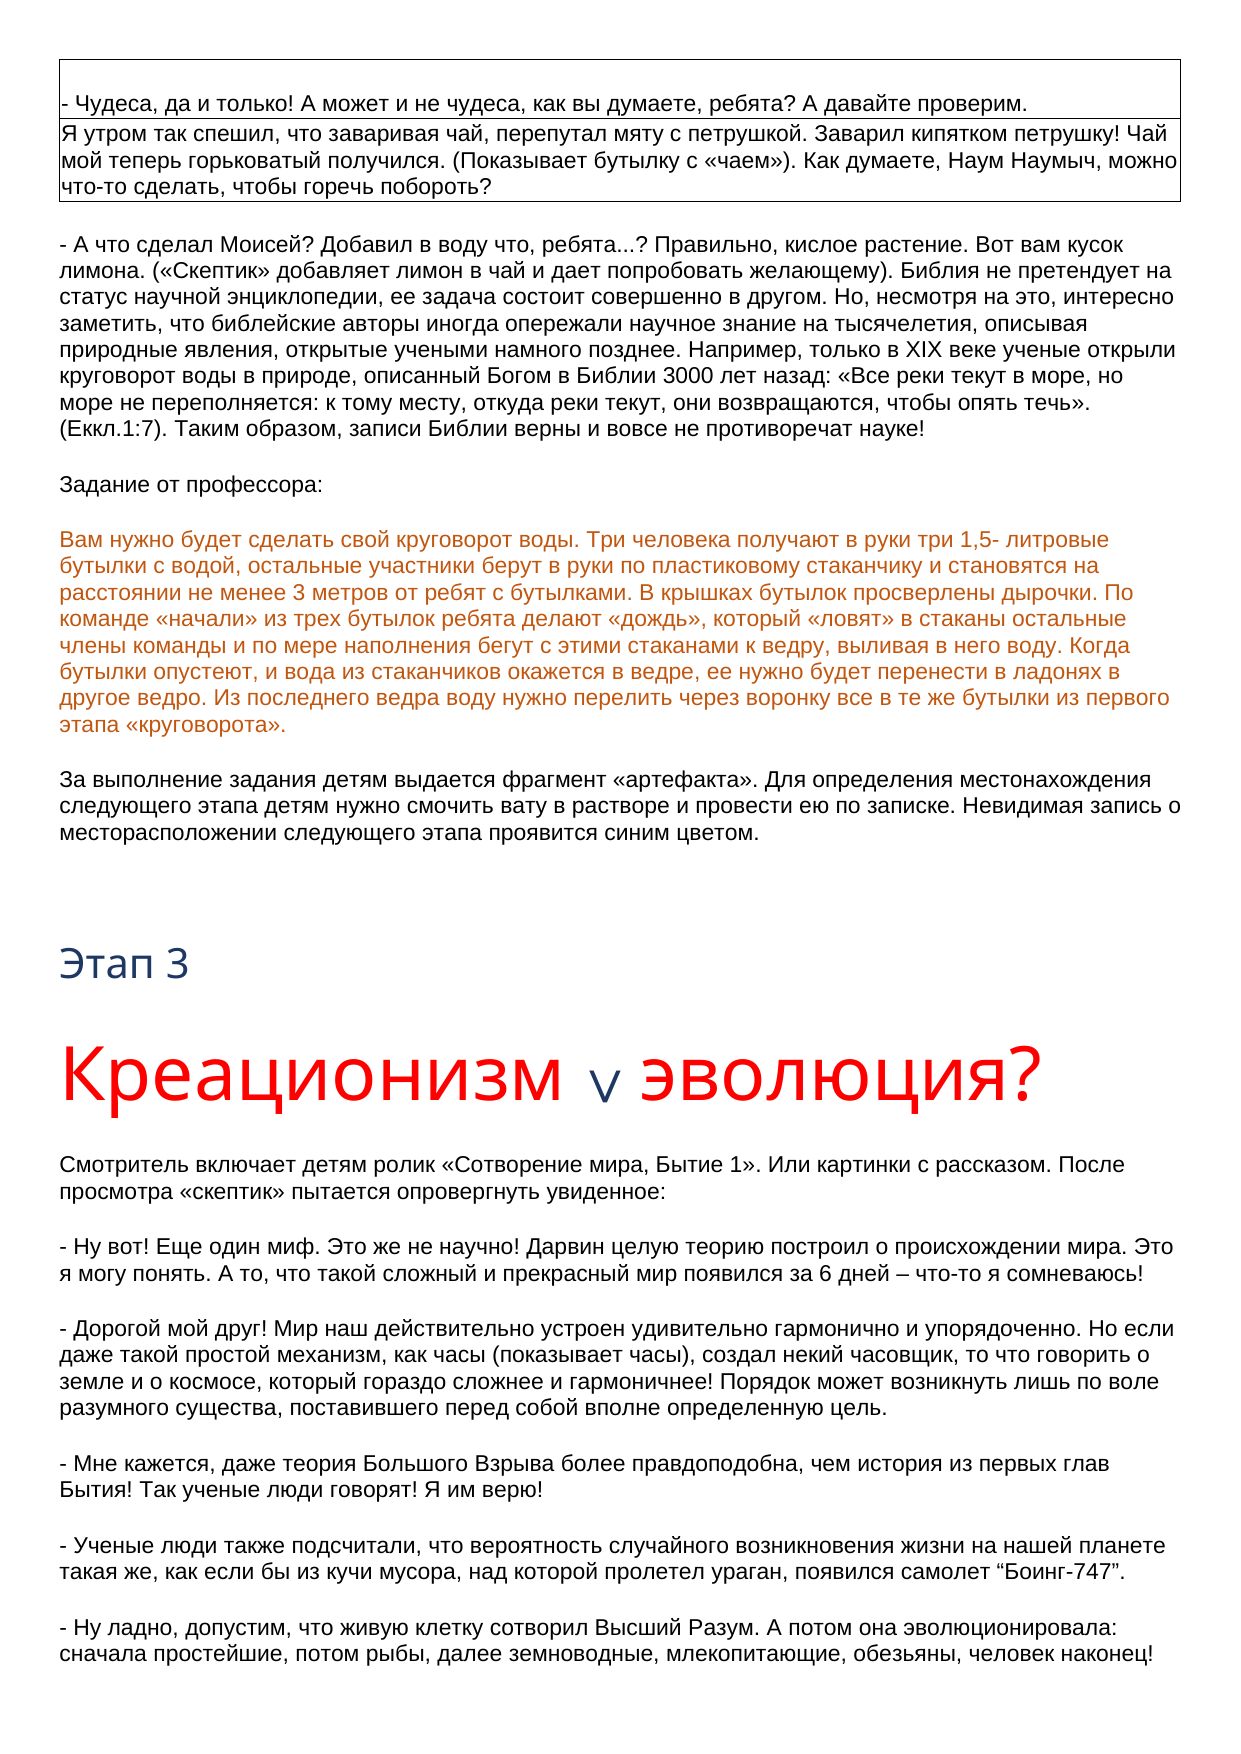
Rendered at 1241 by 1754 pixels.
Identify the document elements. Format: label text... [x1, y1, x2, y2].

text За выполнение задания детям выдается фрагмент «артефакта». Для определения местонахождения следующего этапа детям нужно смочить вату в растворе и провести ею по записке. Невидимая запись о месторасположении следующего этапа проявится синим цветом. [59, 766, 1181, 845]
text Задание от профессора: [59, 471, 1181, 497]
text Креационизм ∨ эволюция? [59, 1020, 1181, 1122]
text Этап 3 [59, 934, 1181, 991]
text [59, 1613, 1181, 1666]
text - Дорогой мой друг! Мир наш действительно устроен удивительно гармонично и упорядоченно. Но если даже такой простой механизм, как часы (показывает часы), создал некий часовщик, то что говорить о земле и о космосе, который гораздо сложнее и гармоничнее! Порядок может возникнуть лишь по воле разумного существа, поставившего перед собой вполне определенную цель. [59, 1315, 1181, 1421]
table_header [60, 60, 1180, 118]
text - Ну вот! Еще один миф. Это же не научно! Дарвин целую теорию построил о происхождении мира. Это я могу понять. А то, что такой сложный и прекрасный мир появился за 6 дней – что-то я сомневаюсь! [59, 1233, 1181, 1286]
text - Ученые люди также подсчитали, что вероятность случайного возникновения жизни на нашей планете такая же, как если бы из кучи мусора, над которой пролетел ураган, появился самолет “Боинг-747”. [59, 1532, 1181, 1584]
text - А что сделал Моисей? Добавил в воду что, ребята...? Правильно, кислое растение. Вот вам кусок лимона. («Скептик» добавляет лимон в чай и дает попробовать желающему). Библия не претендует на статус научной энциклопедии, ее задача состоит совершенно в другом. Но, несмотря на это, интересно заметить, что библейские авторы иногда опережали научное знание на тысячелетия, описывая природные явления, открытые учеными намного позднее. Например, только в XIX веке ученые открыли круговорот воды в природе, описанный Богом в Библии 3000 лет назад: «Все реки текут в море, но море не переполняется: к тому месту, откуда реки текут, они возвращаются, чтобы опять течь». (Еккл.1:7). Таким образом, записи Библии верны и вовсе не противоречат науке! [59, 231, 1181, 441]
text - Мне кажется, даже теория Большого Взрыва более правдоподобна, чем история из первых глав Бытия! Так ученые люди говорят! Я им верю! [59, 1450, 1181, 1502]
table_cell Я утром так спешил, что заваривая чай, перепутал мяту с петрушкой. Заварил кипятком петрушку! Чай мой теперь горьковатый получился. (Показывает бутылку с «чаем»). Как думаете, Наум Наумыч, можно что-то сделать, чтобы горечь побороть? [60, 119, 1180, 201]
text Смотритель включает детям ролик «Сотворение мира, Бытие 1». Или картинки с рассказом. После просмотра «скептик» пытается опровергнуть увиденное: [59, 1151, 1181, 1204]
text Вам нужно будет сделать свой круговорот воды. Три человека получают в руки три 1,5- литровые бутылки с водой, остальные участники берут в руки по пластиковому стаканчику и становятся на расстоянии не менее 3 метров от ребят с бутылками. В крышках бутылок просверлены дырочки. По команде «начали» из трех бутылок ребята делают «дождь», который «ловят» в стаканы остальные члены команды и по мере наполнения бегут с этими стаканами к ведру, выливая в него воду. Когда бутылки опустеют, и вода из стаканчиков окажется в ведре, ее нужно будет перенести в ладонях в другое ведро. Из последнего ведра воду нужно перелить через воронку все в те же бутылки из первого этапа «круговорота». [59, 526, 1181, 737]
